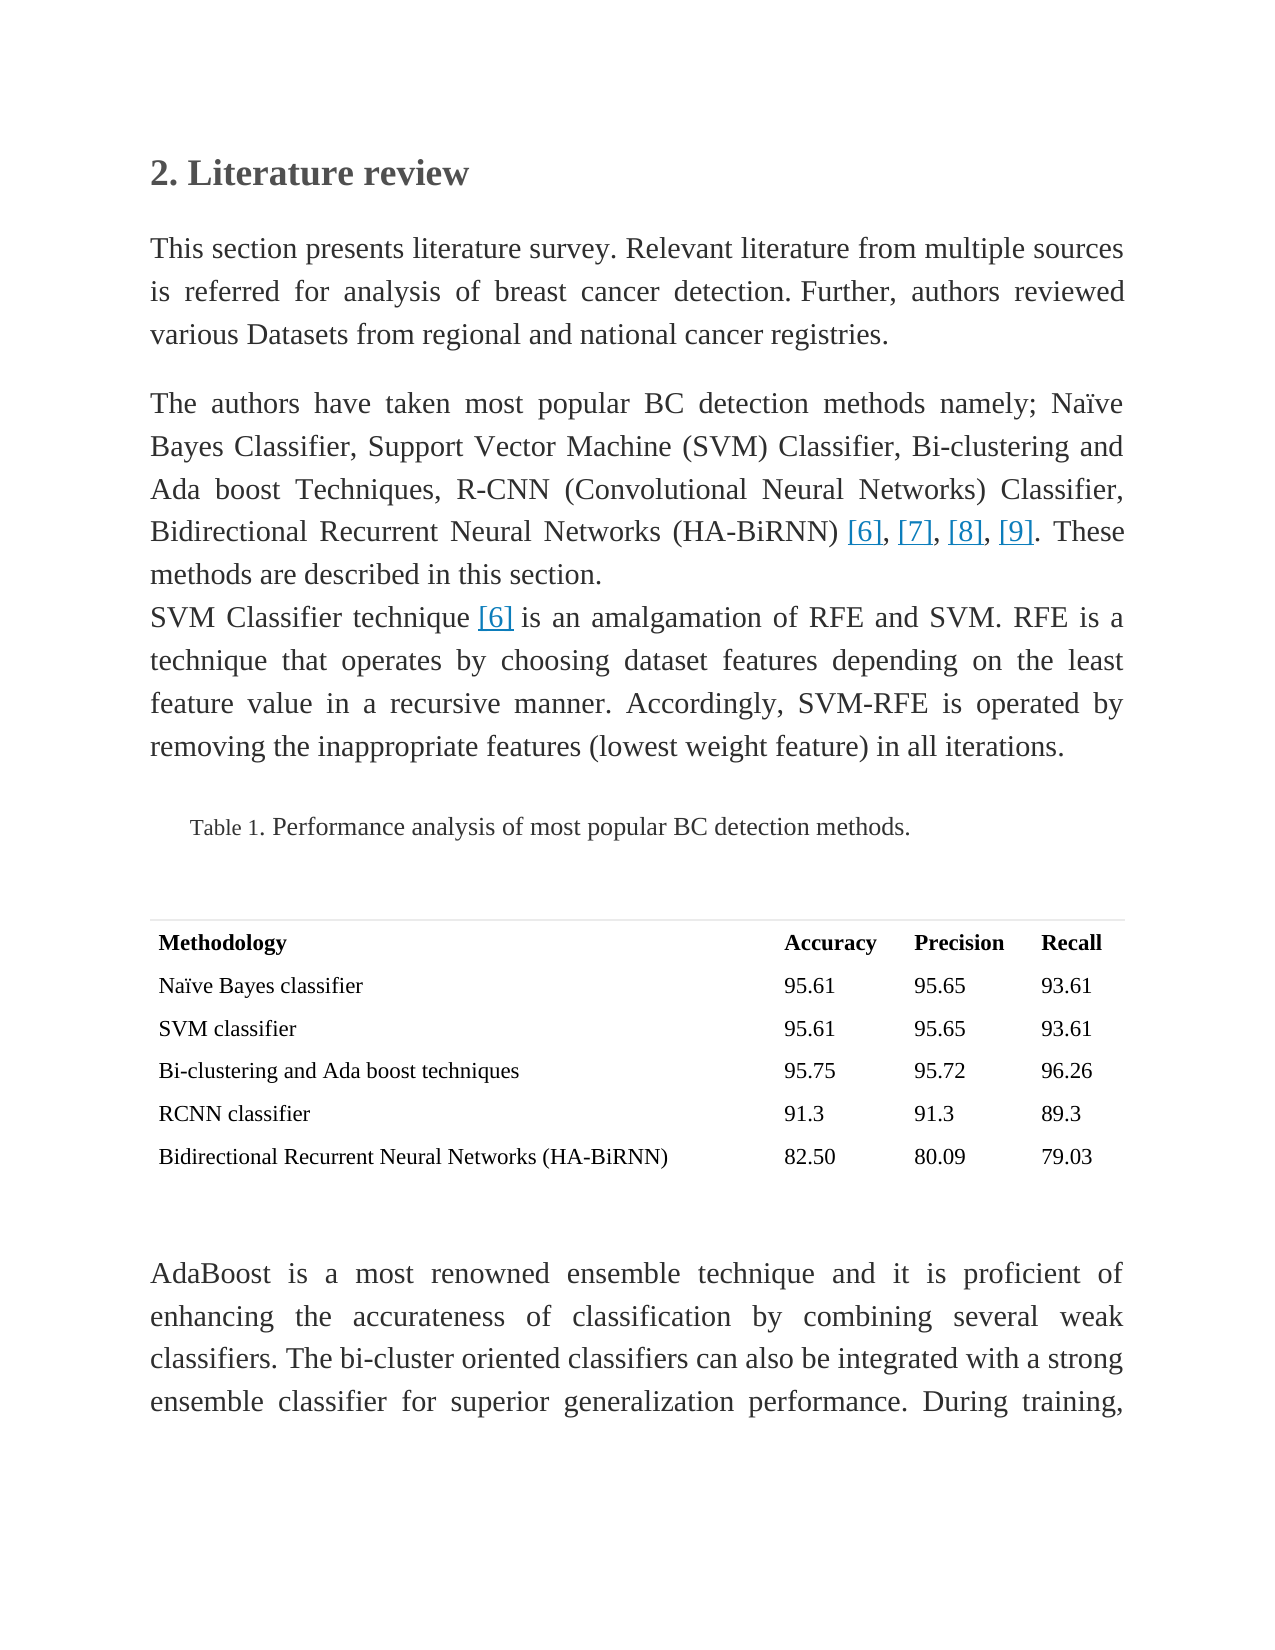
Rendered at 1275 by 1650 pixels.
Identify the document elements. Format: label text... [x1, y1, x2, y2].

table_cell 79.03 [1033, 1135, 1125, 1178]
table_cell 91.3 [776, 1092, 906, 1135]
table_cell Bidirectional Recurrent Neural Networks (HA-BiRNN) [150, 1135, 776, 1178]
table_cell Bi-clustering and Ada boost techniques [150, 1049, 776, 1092]
table_cell 82.50 [776, 1135, 906, 1178]
table_cell 95.65 [906, 1007, 1033, 1049]
table_cell 95.65 [906, 964, 1033, 1007]
table_cell 96.26 [1033, 1049, 1125, 1092]
table_cell 93.61 [1033, 1007, 1125, 1049]
table_cell 89.3 [1033, 1092, 1125, 1135]
text Table 1. Performance analysis of most popular BC detection methods. [189, 805, 1085, 841]
table_cell 91.3 [906, 1092, 1033, 1135]
table_cell SVM classifier [150, 1007, 776, 1049]
text This section presents literature survey. Relevant literature from multiple sources is referred for analysis of breast cancer detection. Further, authors reviewed various Datasets from regional and national cancer registries. [150, 222, 1125, 351]
table_cell 95.72 [906, 1049, 1033, 1092]
table_header Recall [1033, 921, 1125, 964]
table_header Precision [906, 921, 1033, 964]
table_cell 95.61 [776, 1007, 906, 1049]
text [150, 1247, 1125, 1418]
table_cell 80.09 [906, 1135, 1033, 1178]
text 2. Literature review [150, 150, 1125, 193]
table_cell 95.75 [776, 1049, 906, 1092]
text The authors have taken most popular BC detection methods namely; Naïve Bayes Classifier, Support Vector Machine (SVM) Classifier, Bi-clustering and Ada boost Techniques, R-CNN (Convolutional Neural Networks) Classifier, Bidirectional Recurrent Neural Networks (HA-BiRNN) [6], [7], [8], [9]. These methods are described in this section. [150, 377, 1125, 591]
table_cell Naïve Bayes classifier [150, 964, 776, 1007]
text SVM Classifier technique [6] is an amalgamation of RFE and SVM. RFE is a technique that operates by choosing dataset features depending on the least feature value in a recursive manner. Accordingly, SVM-RFE is operated by removing the inappropriate features (lowest weight feature) in all iterations. [150, 591, 1125, 762]
table_header Accuracy [776, 921, 906, 964]
table_cell 93.61 [1033, 964, 1125, 1007]
table_cell 95.61 [776, 964, 906, 1007]
table_header Methodology [150, 921, 776, 964]
table_cell RCNN classifier [150, 1092, 776, 1135]
